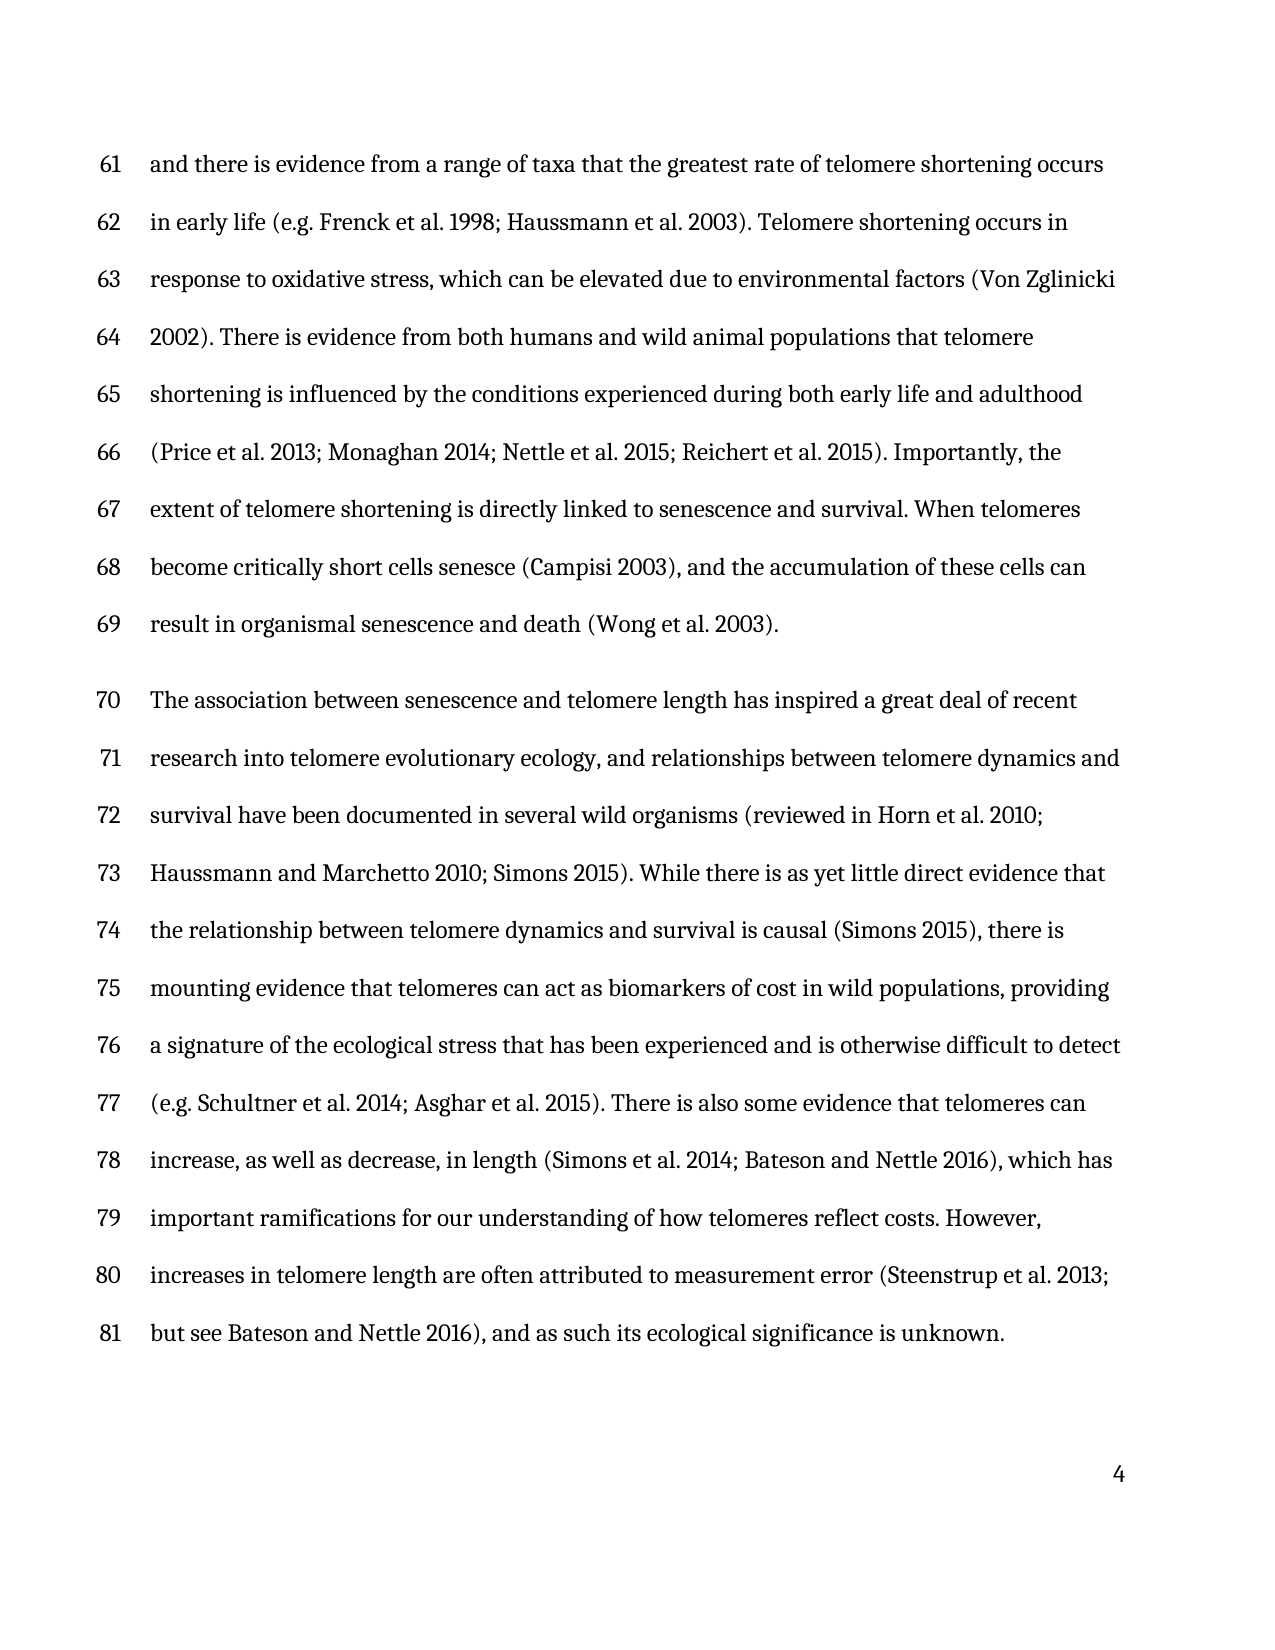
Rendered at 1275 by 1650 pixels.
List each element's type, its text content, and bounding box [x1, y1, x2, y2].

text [150, 150, 1125, 639]
text The association between senescence and telomere length has inspired a great deal of recent research into telomere evolutionary ecology, and relationships between telomere dynamics and survival have been documented in several wild organisms (reviewed in Horn et al. 2010; Haussmann and Marchetto 2010; Simons 2015). While there is as yet little direct evidence that the relationship between telomere dynamics and survival is causal (Simons 2015), there is mounting evidence that telomeres can act as biomarkers of cost in wild populations, providing a signature of the ecological stress that has been experienced and is otherwise difficult to detect (e.g. Schultner et al. 2014; Asghar et al. 2015). There is also some evidence that telomeres can increase, as well as decrease, in length (Simons et al. 2014; Bateson and Nettle 2016), which has important ramifications for our understanding of how telomeres reflect costs. However, increases in telomere length are often attributed to measurement error (Steenstrup et al. 2013; but see Bateson and Nettle 2016), and as such its ecological significance is unknown. [150, 686, 1125, 1347]
